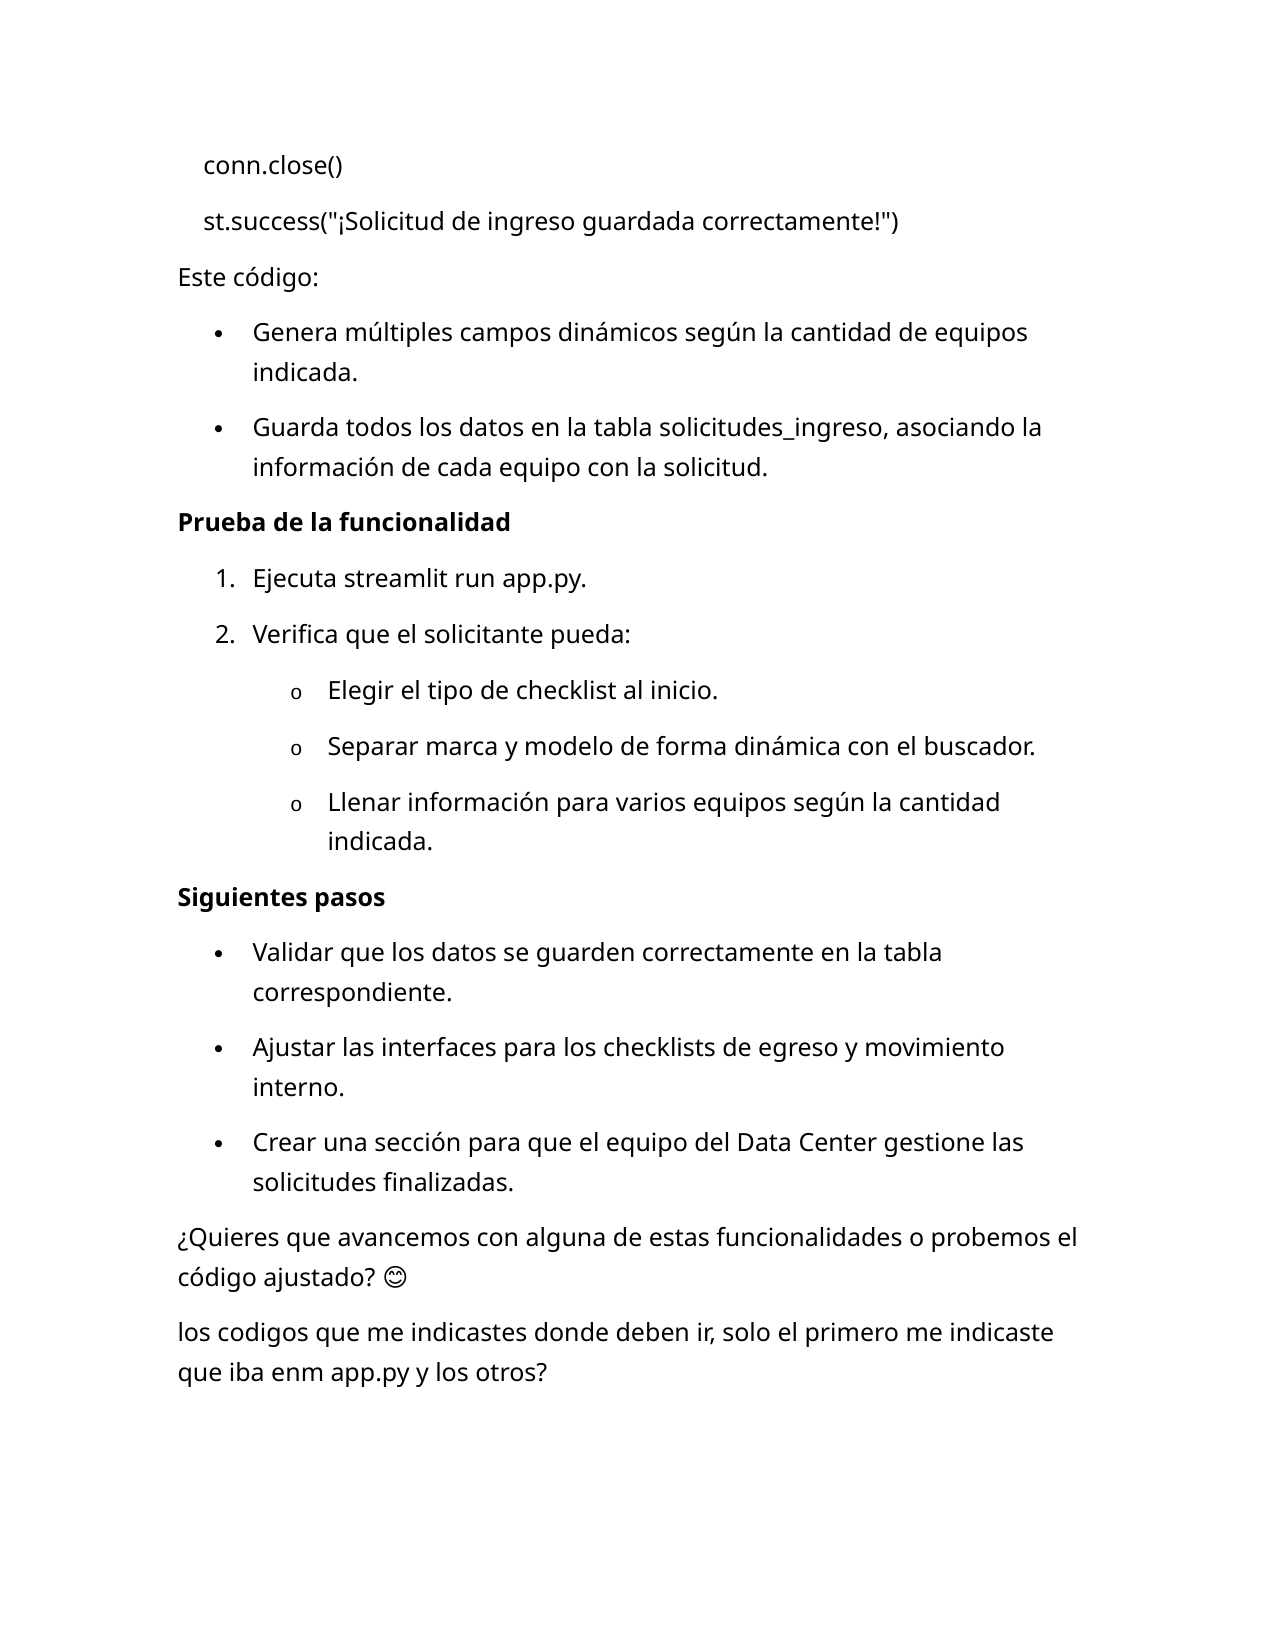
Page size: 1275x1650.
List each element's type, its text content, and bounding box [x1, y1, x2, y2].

list Validar que los datos se guarden correctamente en la tabla correspondiente. [215, 935, 1098, 1008]
text st.success("¡Solicitud de ingreso guardada correctamente!") [177, 203, 1098, 237]
list Separar marca y modelo de forma dinámica con el buscador. [290, 728, 1098, 762]
list Ajustar las interfaces para los checklists de egreso y movimiento interno. [215, 1030, 1098, 1103]
list Guarda todos los datos en la tabla solicitudes_ingreso, asociando la información de cada equipo con la solicitud. [215, 410, 1098, 483]
text Este código: [177, 259, 1098, 293]
list Llenar información para varios equipos según la cantidad indicada. [290, 784, 1098, 857]
list Elegir el tipo de checklist al inicio. [290, 673, 1098, 707]
text Prueba de la funcionalidad [177, 505, 1098, 539]
list Verifica que el solicitante pueda: [215, 617, 1098, 651]
text los codigos que me indicastes donde deben ir, solo el primero me indicaste que iba enm app.py y los otros? [177, 1315, 1098, 1388]
list Ejecuta streamlit run app.py. [215, 561, 1098, 595]
list Crear una sección para que el equipo del Data Center gestione las solicitudes finalizadas. [215, 1125, 1098, 1198]
text Siguientes pasos [177, 879, 1098, 913]
list Genera múltiples campos dinámicos según la cantidad de equipos indicada. [215, 315, 1098, 388]
text ¿Quieres que avancemos con alguna de estas funcionalidades o probemos el código ajustado? 😊 [177, 1220, 1098, 1293]
text conn.close() [177, 148, 1098, 182]
